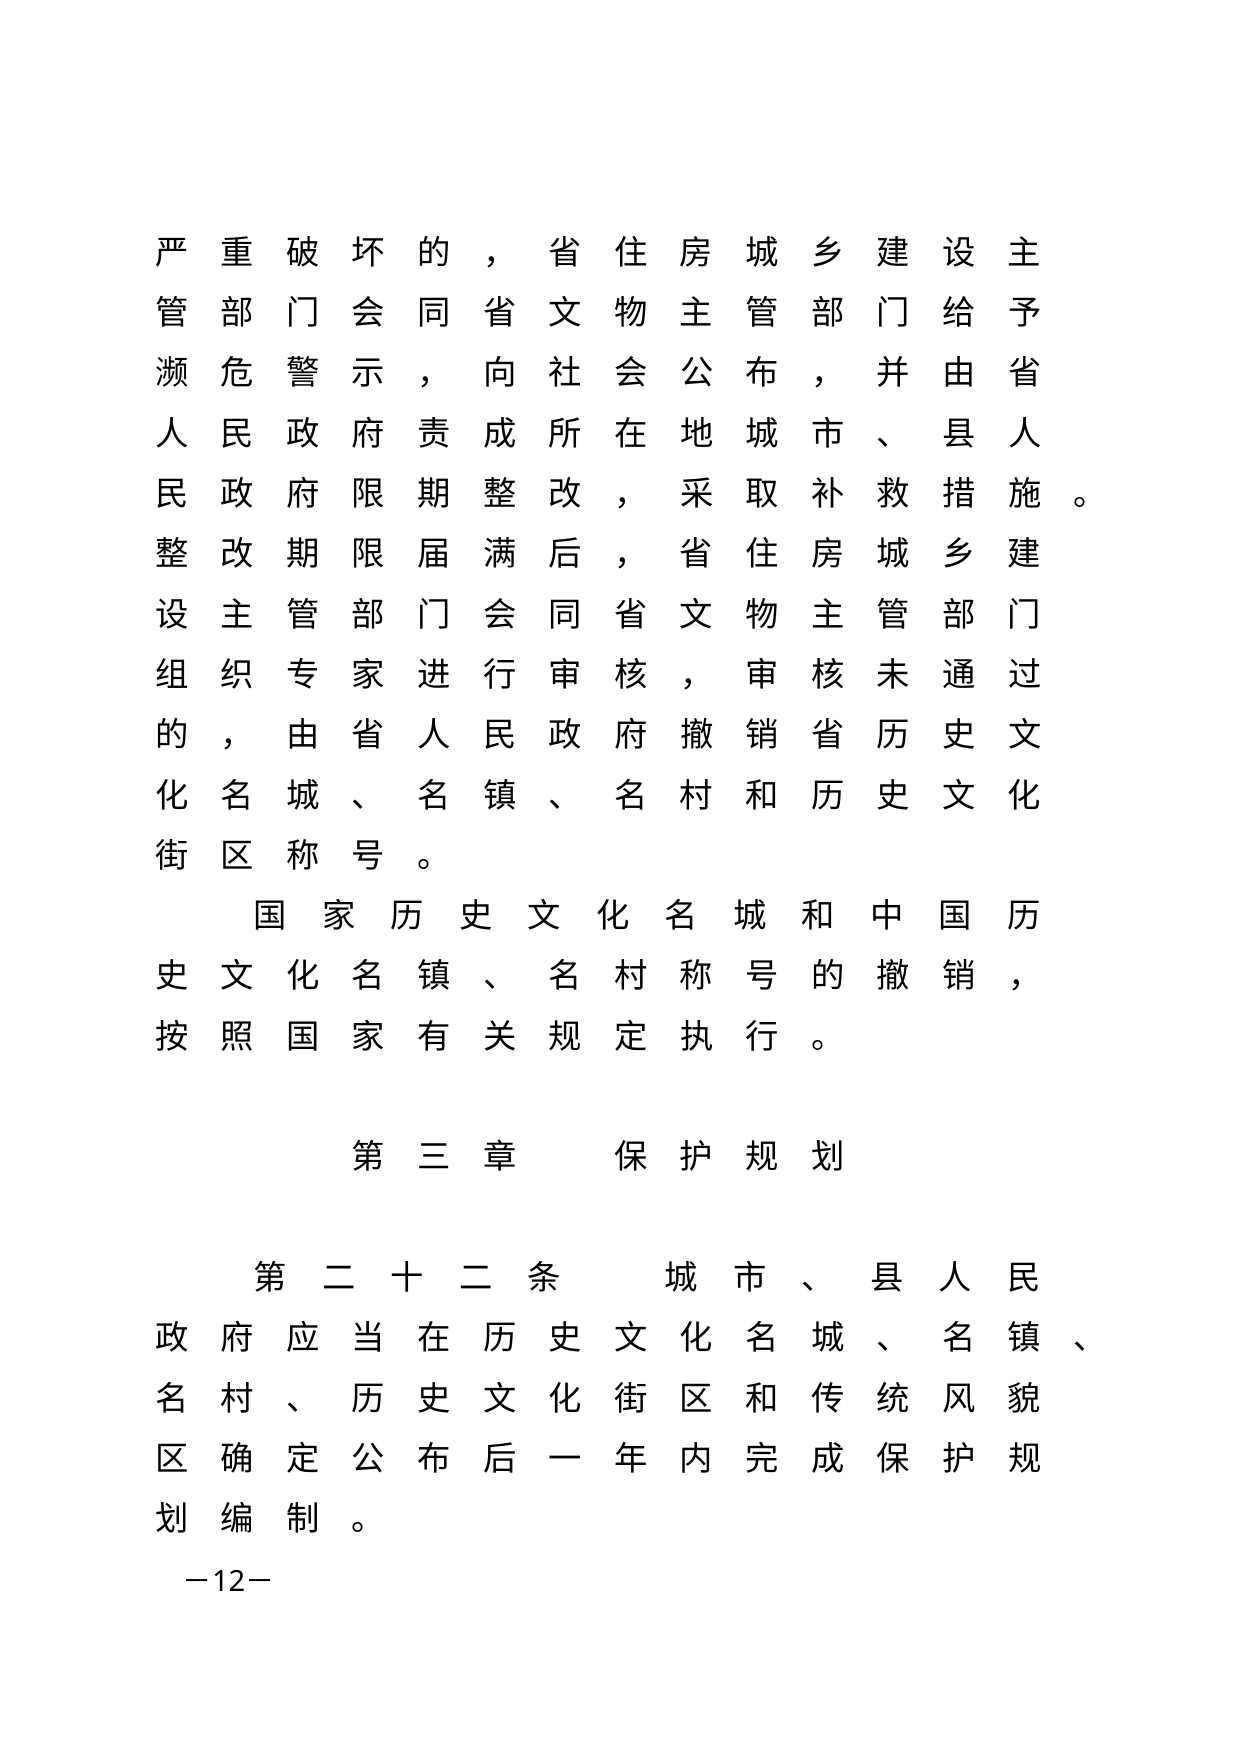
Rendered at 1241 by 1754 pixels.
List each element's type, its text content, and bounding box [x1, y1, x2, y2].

text 国家历史文化名城和中国历史文化名镇、名村称号的撤销，按照国家有关规定执行。 [155, 883, 1073, 1064]
text 第二十二条 城市、县人民政府应当在历史文化名城、名镇、名村、历史文化街区和传统风貌区确定公布后一年内完成保护规划编制。 [155, 1245, 1073, 1546]
text 第三章 保护规划 [155, 1124, 1073, 1184]
